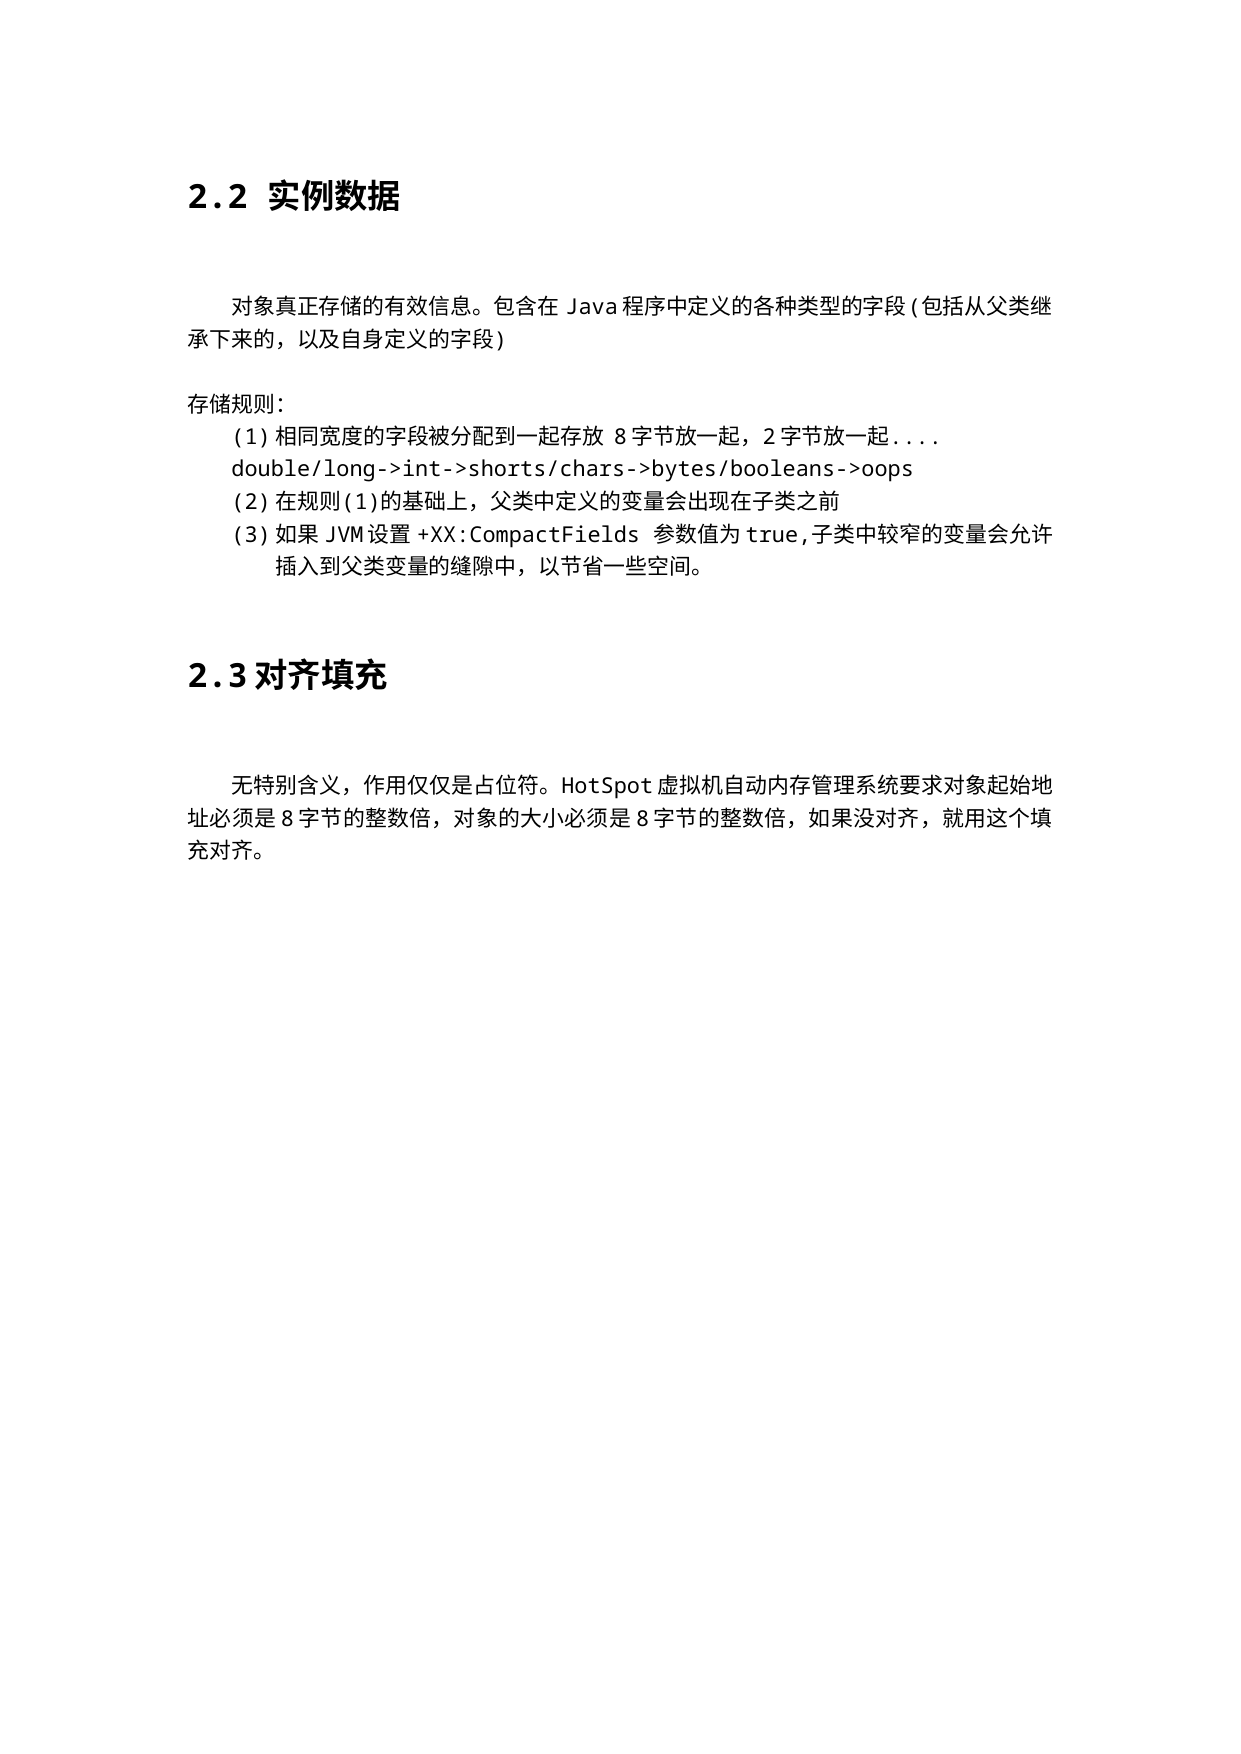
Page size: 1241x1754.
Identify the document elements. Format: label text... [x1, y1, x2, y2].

subtitle 2.2 实例数据 [187, 162, 1053, 227]
text double/long->int->shorts/chars->bytes/booleans->oops [187, 451, 1053, 484]
text 存储规则： [187, 386, 1053, 419]
text 对象真正存储的有效信息。包含在Java程序中定义的各种类型的字段(包括从父类继承下来的，以及自身定义的字段) [187, 289, 1053, 354]
list 如果JVM设置 +XX:CompactFields 参数值为true,子类中较窄的变量会允许插入到父类变量的缝隙中，以节省一些空间。 [231, 516, 1053, 581]
text 无特别含义，作用仅仅是占位符。HotSpot虚拟机自动内存管理系统要求对象起始地址必须是8字节的整数倍，对象的大小必须是8字节的整数倍，如果没对齐，就用这个填充对齐。 [187, 768, 1053, 865]
list 相同宽度的字段被分配到一起存放 8字节放一起，2字节放一起.... [231, 419, 1053, 451]
subtitle 2.3对齐填充 [187, 641, 1053, 706]
list 在规则(1)的基础上，父类中定义的变量会出现在子类之前 [231, 484, 1053, 516]
